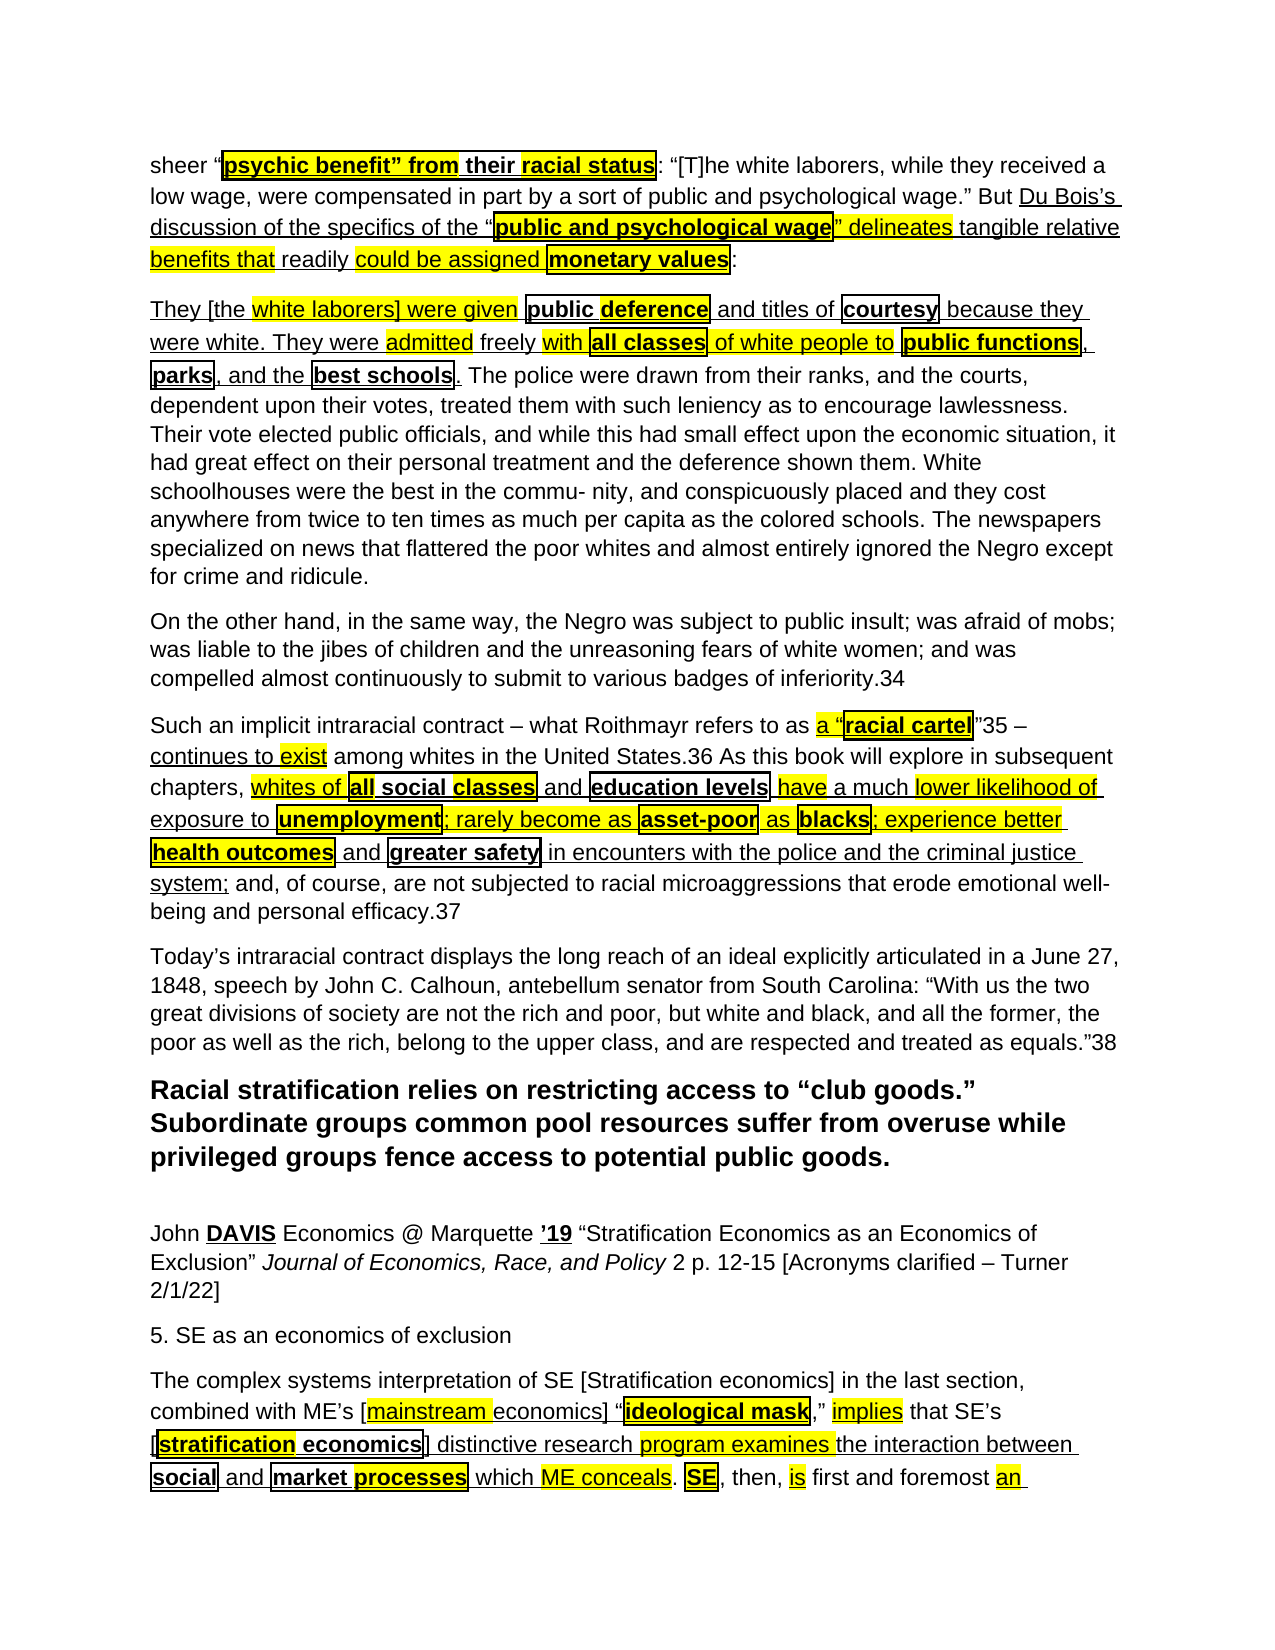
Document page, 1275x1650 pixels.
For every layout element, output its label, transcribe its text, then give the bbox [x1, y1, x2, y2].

subtitle Racial stratification relies on restricting access to “club goods.” Subordinate groups common pool resources suffer from overuse while privileged groups fence access to potential public goods. [150, 1074, 1125, 1172]
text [150, 150, 1125, 275]
text John DAVIS Economics @ Marquette ’19 “Stratification Economics as an Economics of Exclusion” Journal of Economics, Race, and Policy 2 p. 12-15 [Acronyms clarified – Turner 2/1/22] [150, 1220, 1125, 1303]
text They [the white laborers] were given public deference and titles of courtesy because they were white. They were admitted freely with all classes of white people to public functions, parks, and the best schools. The police were drawn from their ranks, and the courts, dependent upon their votes, treated them with such leniency as to encourage lawlessness. Their vote elected public officials, and while this had small effect upon the economic situation, it had great effect on their personal treatment and the deference shown them. White schoolhouses were the best in the commu- nity, and conspicuously placed and they cost anywhere from twice to ten times as much per capita as the colored schools. The newspapers specialized on news that flattered the poor whites and almost entirely ignored the Negro except for crime and ridicule. [150, 294, 1125, 589]
text Today’s intraracial contract displays the long reach of an ideal explicitly articulated in a June 27, 1848, speech by John C. Calhoun, antebellum senator from South Carolina: “With us the two great divisions of society are not the rich and poor, but white and black, and all the former, the poor as well as the rich, belong to the upper class, and are respected and treated as equals.”38 [150, 943, 1125, 1055]
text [150, 1367, 1125, 1492]
text Such an implicit intraracial contract – what Roithmayr refers to as a “racial cartel”35 – continues to exist among whites in the United States.36 As this book will explore in subsequent chapters, whites of all social classes and education levels have a much lower likelihood of exposure to unemployment; rarely become as asset-poor as blacks; experience better health outcomes and greater safety in encounters with the police and the criminal justice system; and, of course, are not subjected to racial microaggressions that erode emotional well-being and personal efficacy.37 [150, 710, 1125, 924]
text On the other hand, in the same way, the Negro was subject to public insult; was afraid of mobs; was liable to the jibes of children and the unreasoning fears of white women; and was compelled almost continuously to submit to various badges of inferiority.34 [150, 608, 1125, 691]
text 5. SE as an economics of exclusion [150, 1322, 1125, 1348]
